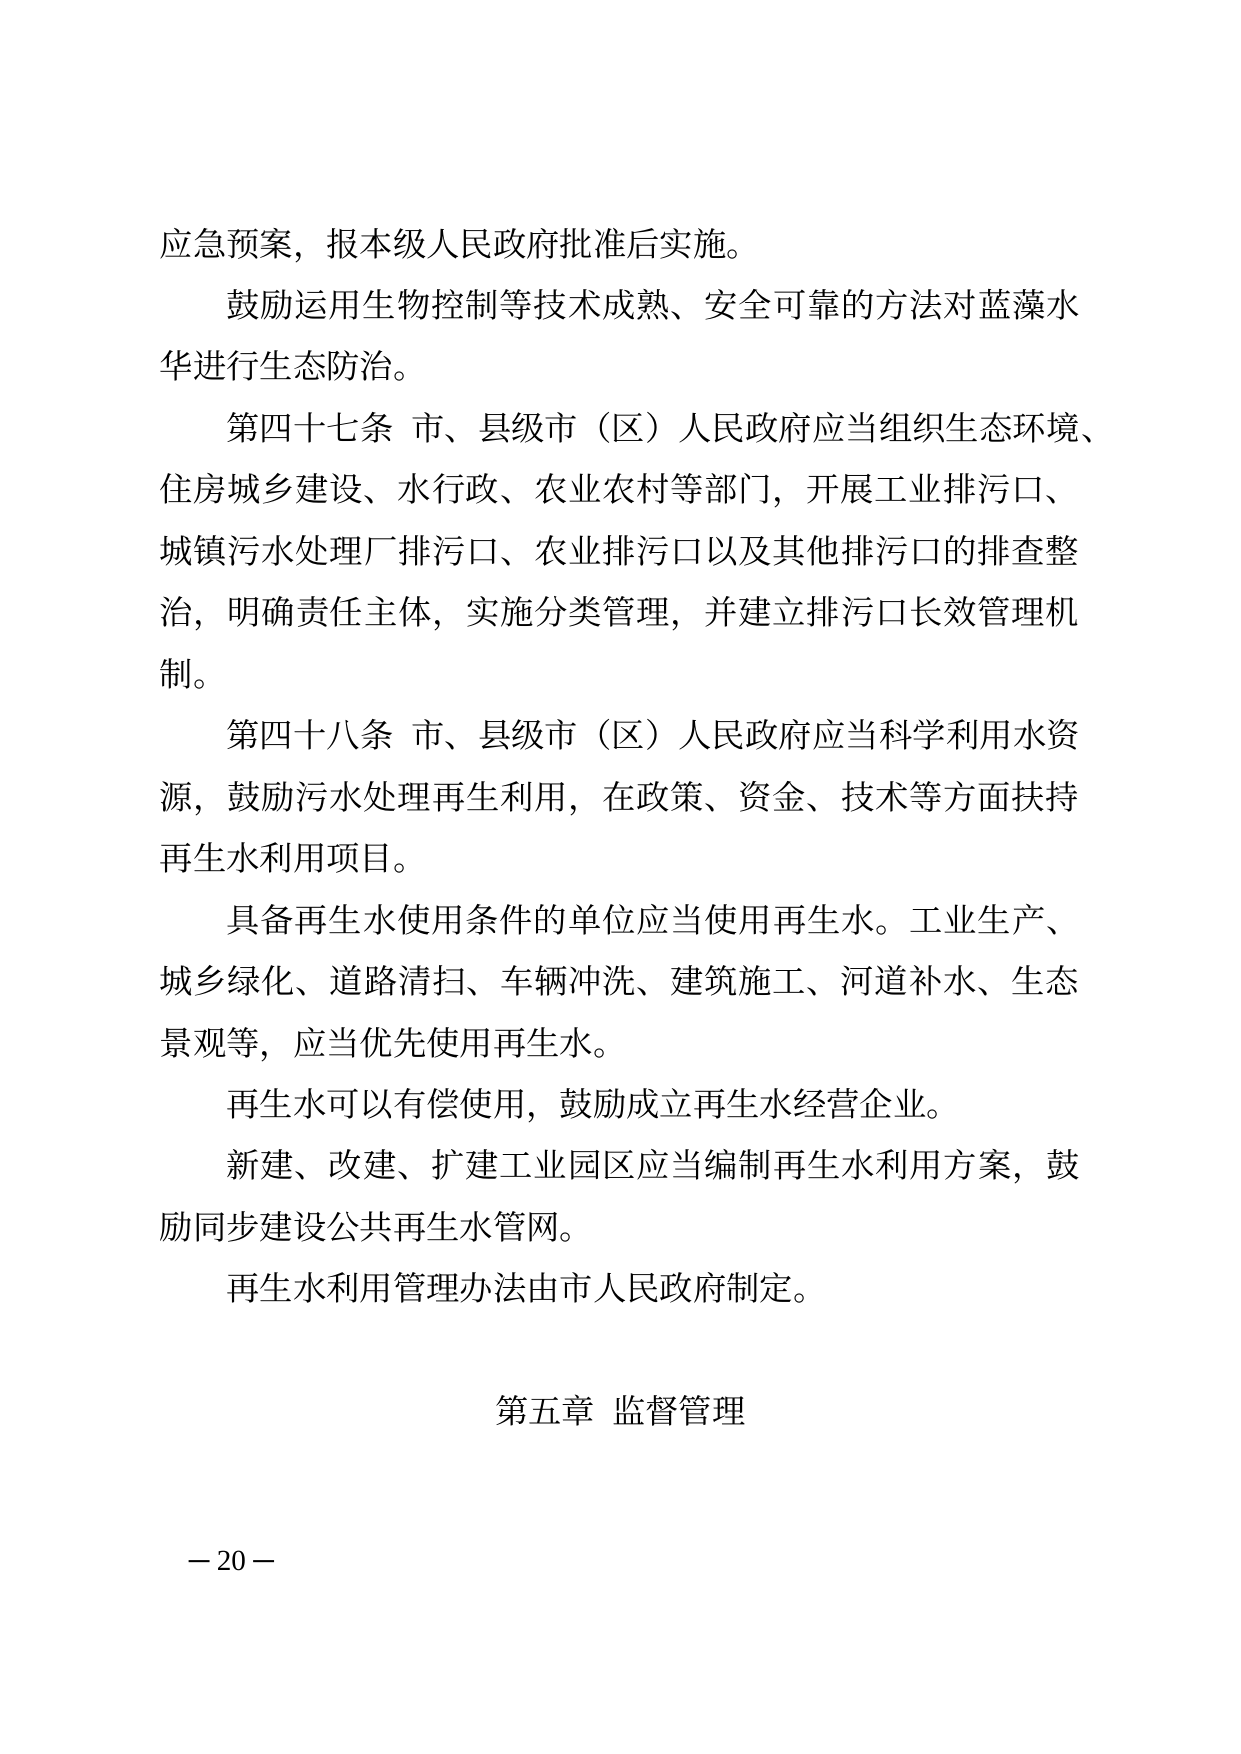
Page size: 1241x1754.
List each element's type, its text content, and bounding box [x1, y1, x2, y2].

text 第五章 监督管理 [159, 1374, 1081, 1436]
text 新建、改建、扩建工业园区应当编制再生水利用方案，鼓励同步建设公共再生水管网。 [159, 1129, 1081, 1252]
text 第四十八条 市、县级市（区）人民政府应当科学利用水资源，鼓励污水处理再生利用，在政策、资金、技术等方面扶持再生水利用项目。 [159, 698, 1081, 883]
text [159, 207, 1081, 268]
text 鼓励运用生物控制等技术成熟、安全可靠的方法对蓝藻水华进行生态防治。 [159, 268, 1081, 391]
text 第四十七条 市、县级市（区）人民政府应当组织生态环境、住房城乡建设、水行政、农业农村等部门，开展工业排污口、城镇污水处理厂排污口、农业排污口以及其他排污口的排查整治，明确责任主体，实施分类管理，并建立排污口长效管理机制。 [159, 391, 1081, 698]
text 再生水利用管理办法由市人民政府制定。 [159, 1252, 1081, 1313]
text 具备再生水使用条件的单位应当使用再生水。工业生产、城乡绿化、道路清扫、车辆冲洗、建筑施工、河道补水、生态景观等，应当优先使用再生水。 [159, 883, 1081, 1067]
text 再生水可以有偿使用，鼓励成立再生水经营企业。 [159, 1067, 1081, 1129]
